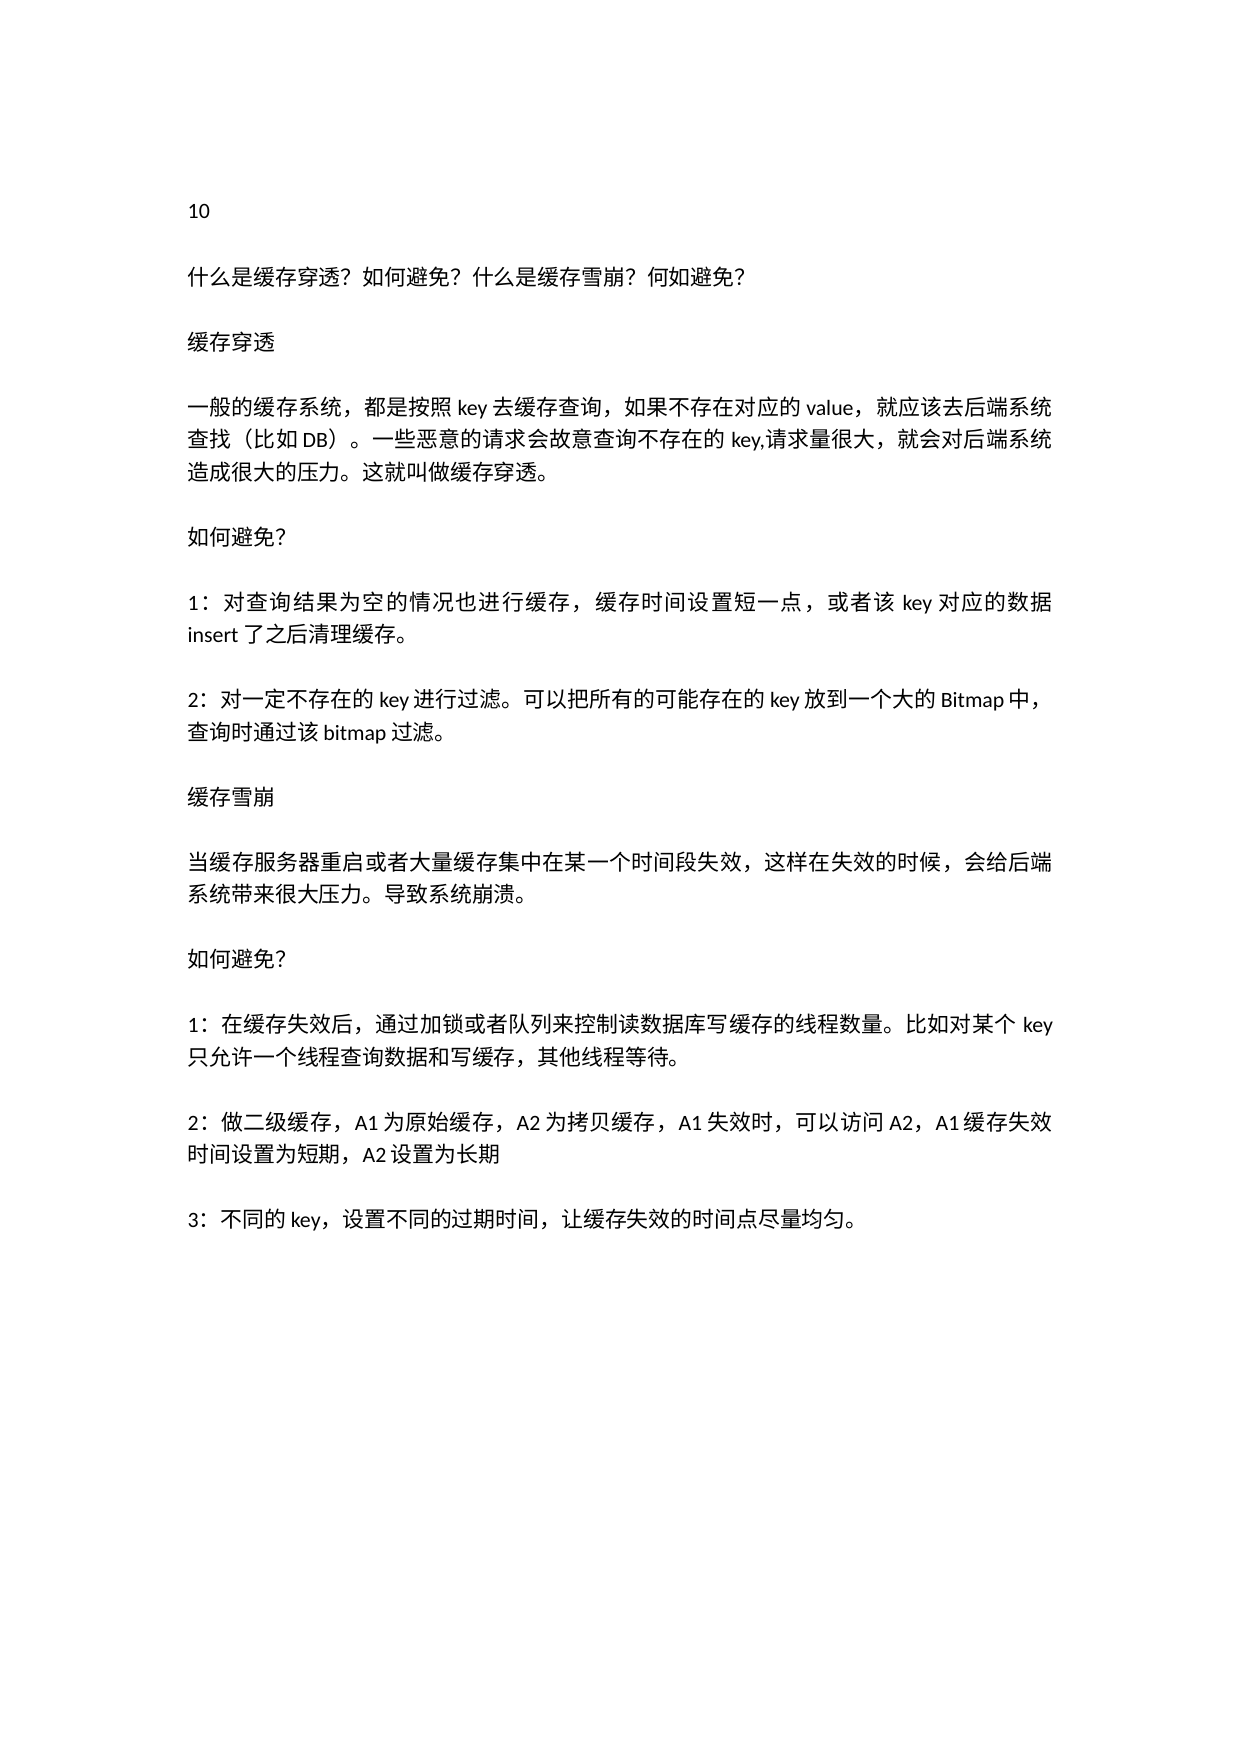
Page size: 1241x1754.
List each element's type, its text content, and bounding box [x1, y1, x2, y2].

text 2：对一定不存在的key进行过滤。可以把所有的可能存在的key放到一个大的Bitmap中，查询时通过该bitmap过滤。 [187, 682, 1053, 747]
text 缓存穿透 [187, 324, 1053, 357]
text 当缓存服务器重启或者大量缓存集中在某一个时间段失效，这样在失效的时候，会给后端系统带来很大压力。导致系统崩溃。 [187, 844, 1053, 909]
text 什么是缓存穿透？如何避免？什么是缓存雪崩？何如避免？ [187, 259, 1053, 292]
text 1：对查询结果为空的情况也进行缓存，缓存时间设置短一点，或者该key对应的数据insert了之后清理缓存。 [187, 584, 1053, 649]
text 如何避免？ [187, 519, 1053, 552]
text 一般的缓存系统，都是按照key去缓存查询，如果不存在对应的value，就应该去后端系统查找（比如DB）。一些恶意的请求会故意查询不存在的key,请求量很大，就会对后端系统造成很大的压力。这就叫做缓存穿透。 [187, 389, 1053, 487]
text 2：做二级缓存，A1为原始缓存，A2为拷贝缓存，A1失效时，可以访问A2，A1缓存失效时间设置为短期，A2设置为长期 [187, 1104, 1053, 1169]
text 3：不同的key，设置不同的过期时间，让缓存失效的时间点尽量均匀。 [187, 1202, 1053, 1234]
text 如何避免？ [187, 942, 1053, 974]
text 缓存雪崩 [187, 779, 1053, 812]
text 10 [187, 194, 1053, 227]
text 1：在缓存失效后，通过加锁或者队列来控制读数据库写缓存的线程数量。比如对某个key只允许一个线程查询数据和写缓存，其他线程等待。 [187, 1007, 1053, 1072]
